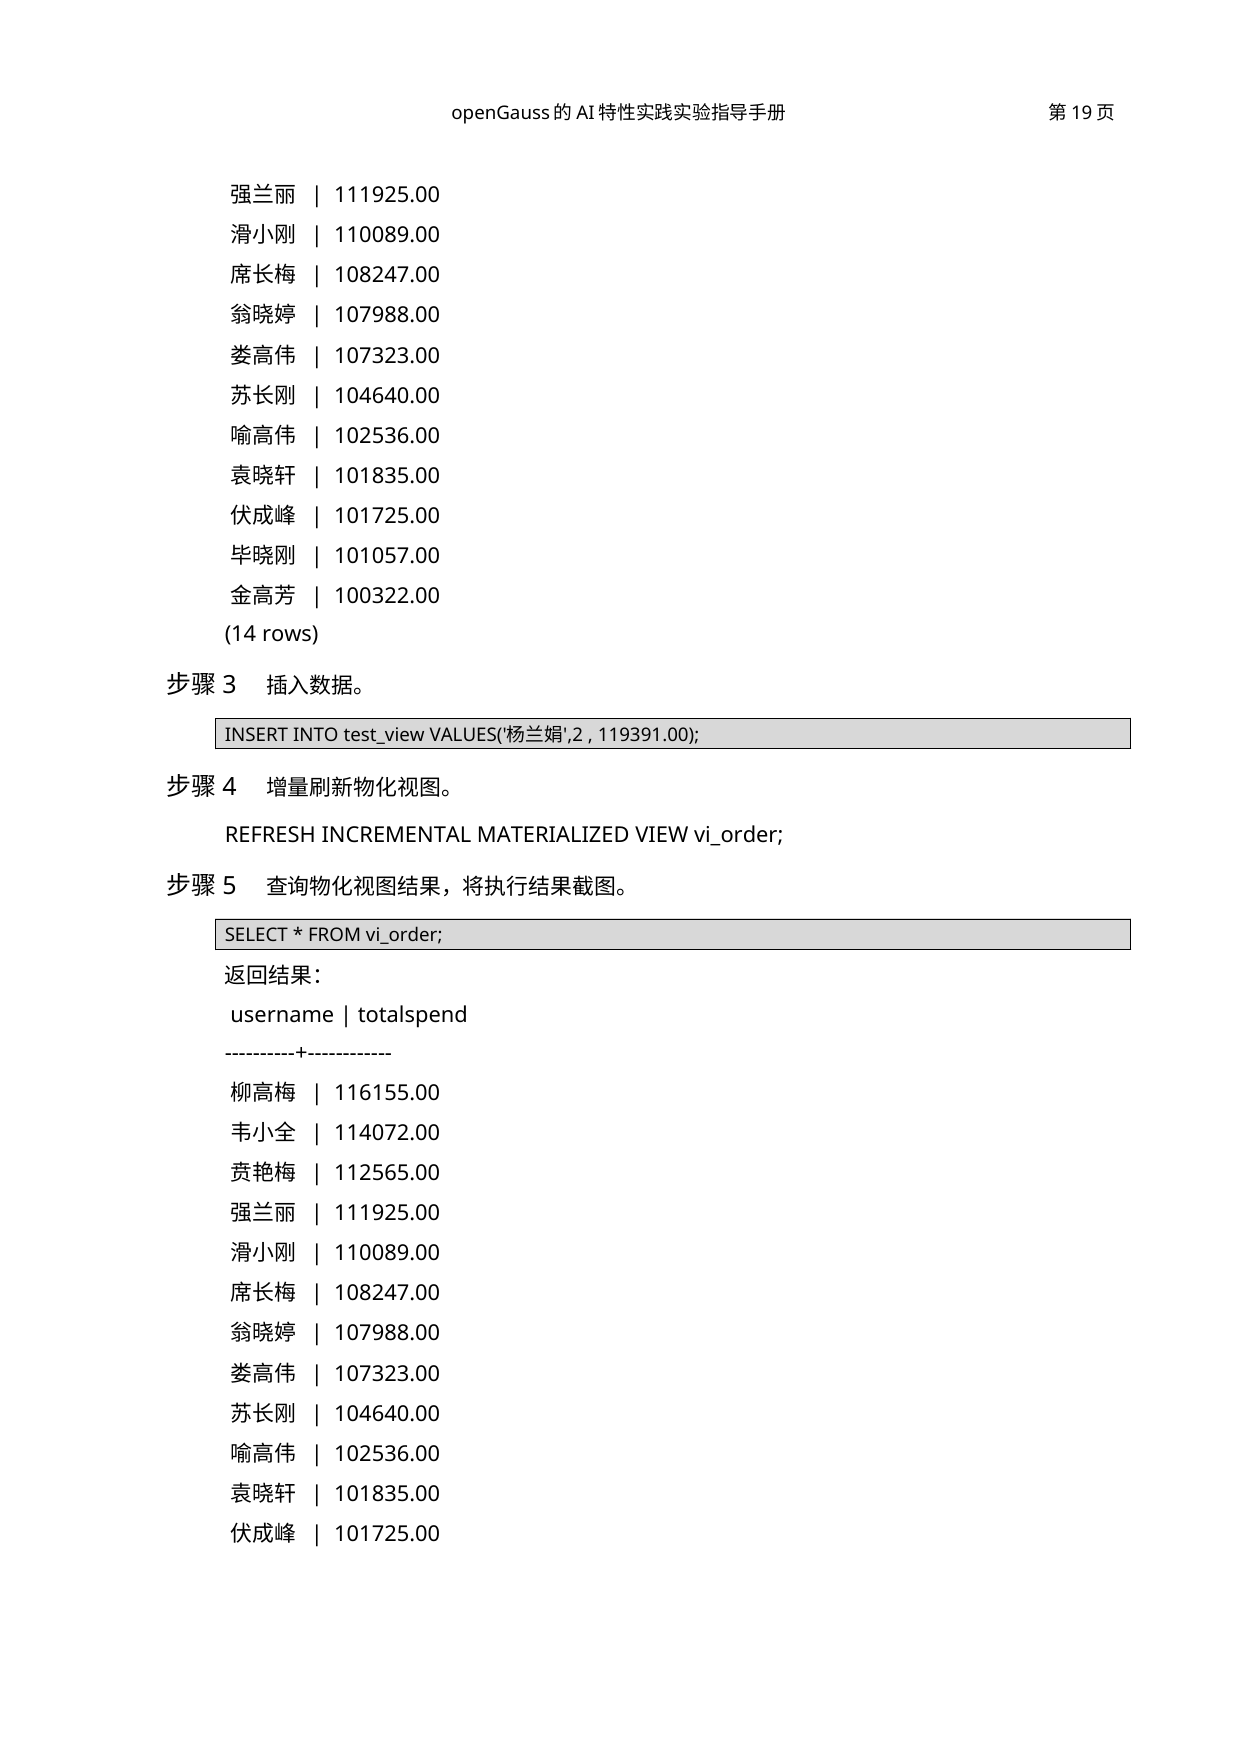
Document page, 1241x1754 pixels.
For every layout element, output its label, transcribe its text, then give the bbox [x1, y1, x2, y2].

text 伏成峰 | 101725.00 [224, 498, 1122, 530]
text 查询物化视图结果，将执行结果截图。 [236, 866, 1122, 902]
text 席长梅 | 108247.00 [224, 1275, 1122, 1307]
text 席长梅 | 108247.00 [224, 257, 1122, 289]
text 插入数据。 [236, 665, 1122, 701]
text 韦小全 | 114072.00 [224, 1115, 1122, 1147]
text 滑小刚 | 110089.00 [224, 1235, 1122, 1267]
text 喻高伟 | 102536.00 [224, 1436, 1122, 1467]
text 毕晓刚 | 101057.00 [224, 538, 1122, 570]
text 强兰丽 | 111925.00 [224, 177, 1122, 209]
text ----------+------------ [224, 1037, 1122, 1066]
text 娄高伟 | 107323.00 [224, 338, 1122, 369]
text 袁晓轩 | 101835.00 [224, 458, 1122, 490]
text SELECT * FROM vi_order; [216, 920, 1130, 949]
text 袁晓轩 | 101835.00 [224, 1476, 1122, 1508]
text REFRESH INCREMENTAL MATERIALIZED VIEW vi_order; [224, 819, 1122, 849]
text 伏成峰 | 101725.00 [224, 1516, 1122, 1548]
text 增量刷新物化视图。 [236, 766, 1122, 802]
text 苏长刚 | 104640.00 [224, 1396, 1122, 1427]
text 贲艳梅 | 112565.00 [224, 1155, 1122, 1187]
text 柳高梅 | 116155.00 [224, 1075, 1122, 1107]
text 苏长刚 | 104640.00 [224, 378, 1122, 409]
text 金高芳 | 100322.00 [224, 578, 1122, 610]
text INSERT INTO test_view VALUES('杨兰娟',2 , 119391.00); [216, 719, 1130, 748]
text 娄高伟 | 107323.00 [224, 1356, 1122, 1387]
text username | totalspend [224, 998, 1122, 1028]
text (14 rows) [224, 618, 1122, 648]
text 翁晓婷 | 107988.00 [224, 297, 1122, 329]
text 滑小刚 | 110089.00 [224, 217, 1122, 249]
text 喻高伟 | 102536.00 [224, 418, 1122, 449]
text 强兰丽 | 111925.00 [224, 1195, 1122, 1227]
text 返回结果： [224, 958, 1122, 990]
text 翁晓婷 | 107988.00 [224, 1315, 1122, 1347]
